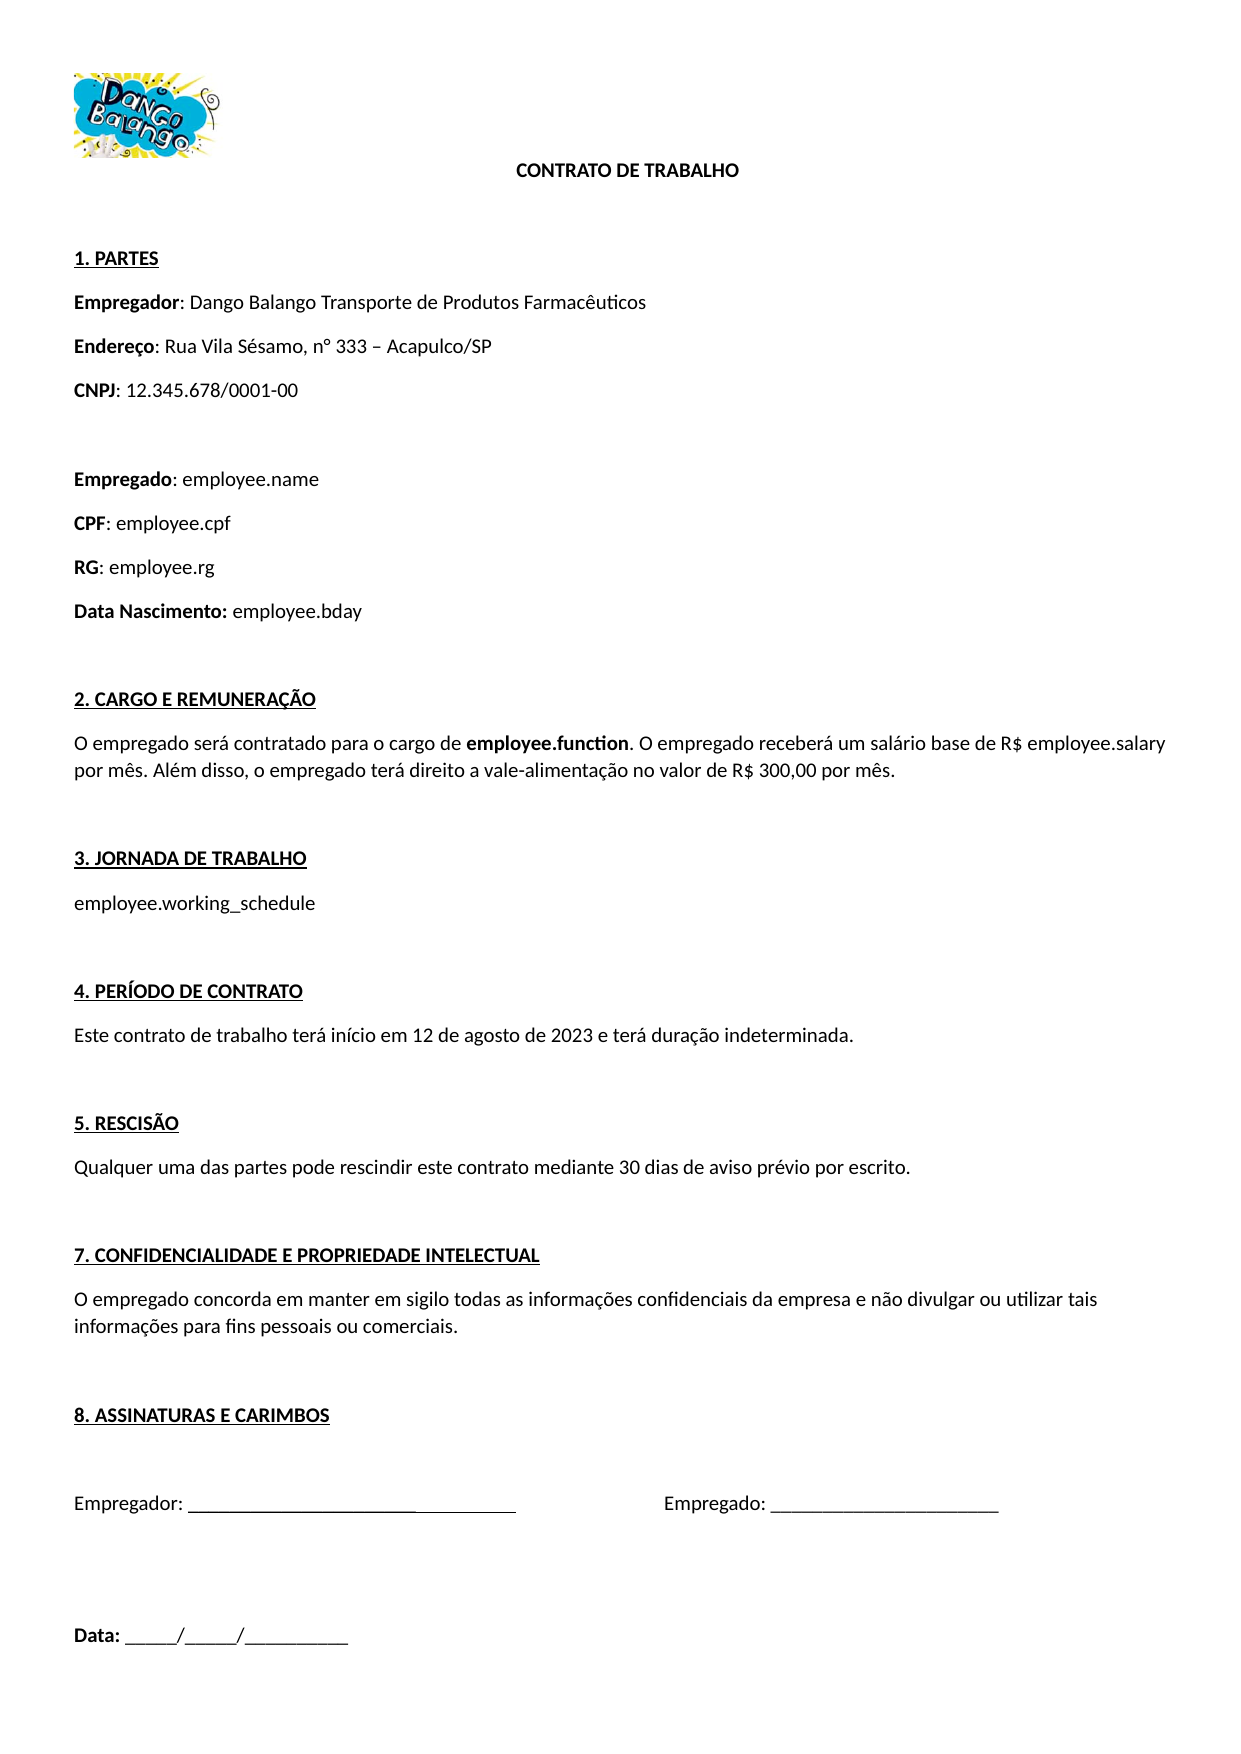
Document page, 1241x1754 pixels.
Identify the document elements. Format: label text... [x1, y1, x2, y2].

text 1. PARTES [74, 245, 1181, 271]
text Endereço: Rua Vila Sésamo, n° 333 – Acapulco/SP [74, 333, 1181, 359]
text CNPJ: 12.345.678/0001-00 [74, 378, 1181, 403]
text Empregado: employee.name [74, 466, 1181, 491]
text O empregado será contratado para o cargo de employee.function. O empregado receberá um salário base de R$ employee.salary por mês. Além disso, o empregado terá direito a vale-alimentação no valor de R$ 300,00 por mês. [74, 730, 1181, 783]
text CPF: employee.cpf [74, 510, 1181, 535]
text Empregador: ______________________ Empregado: ______________________ [74, 1490, 1181, 1515]
picture [73, 73, 224, 158]
text 3. JORNADA DE TRABALHO [74, 846, 1181, 871]
text 7. CONFIDENCIALIDADE E PROPRIEDADE INTELECTUAL [74, 1242, 1181, 1268]
text 2. CARGO E REMUNERAÇÃO [74, 686, 1181, 711]
text Qualquer uma das partes pode rescindir este contrato mediante 30 dias de aviso prévio por escrito. [74, 1154, 1181, 1179]
text Data: _____/_____/__________ [74, 1622, 1181, 1647]
text Empregador: Dango Balango Transporte de Produtos Farmacêuticos [74, 289, 1181, 315]
text 5. RESCISÃO [74, 1110, 1181, 1135]
text RG: employee.rg [74, 554, 1181, 579]
text 8. ASSINATURAS E CARIMBOS [74, 1402, 1181, 1427]
text 4. PERÍODO DE CONTRATO [74, 978, 1181, 1003]
text Este contrato de trabalho terá início em 12 de agosto de 2023 e terá duração indeterminada. [74, 1022, 1181, 1047]
text CONTRATO DE TRABALHO [74, 157, 1181, 183]
text Data Nascimento: employee.bday [74, 598, 1181, 623]
text O empregado concorda em manter em sigilo todas as informações confidenciais da empresa e não divulgar ou utilizar tais informações para fins pessoais ou comerciais. [74, 1286, 1181, 1339]
text employee.working_schedule [74, 890, 1181, 915]
